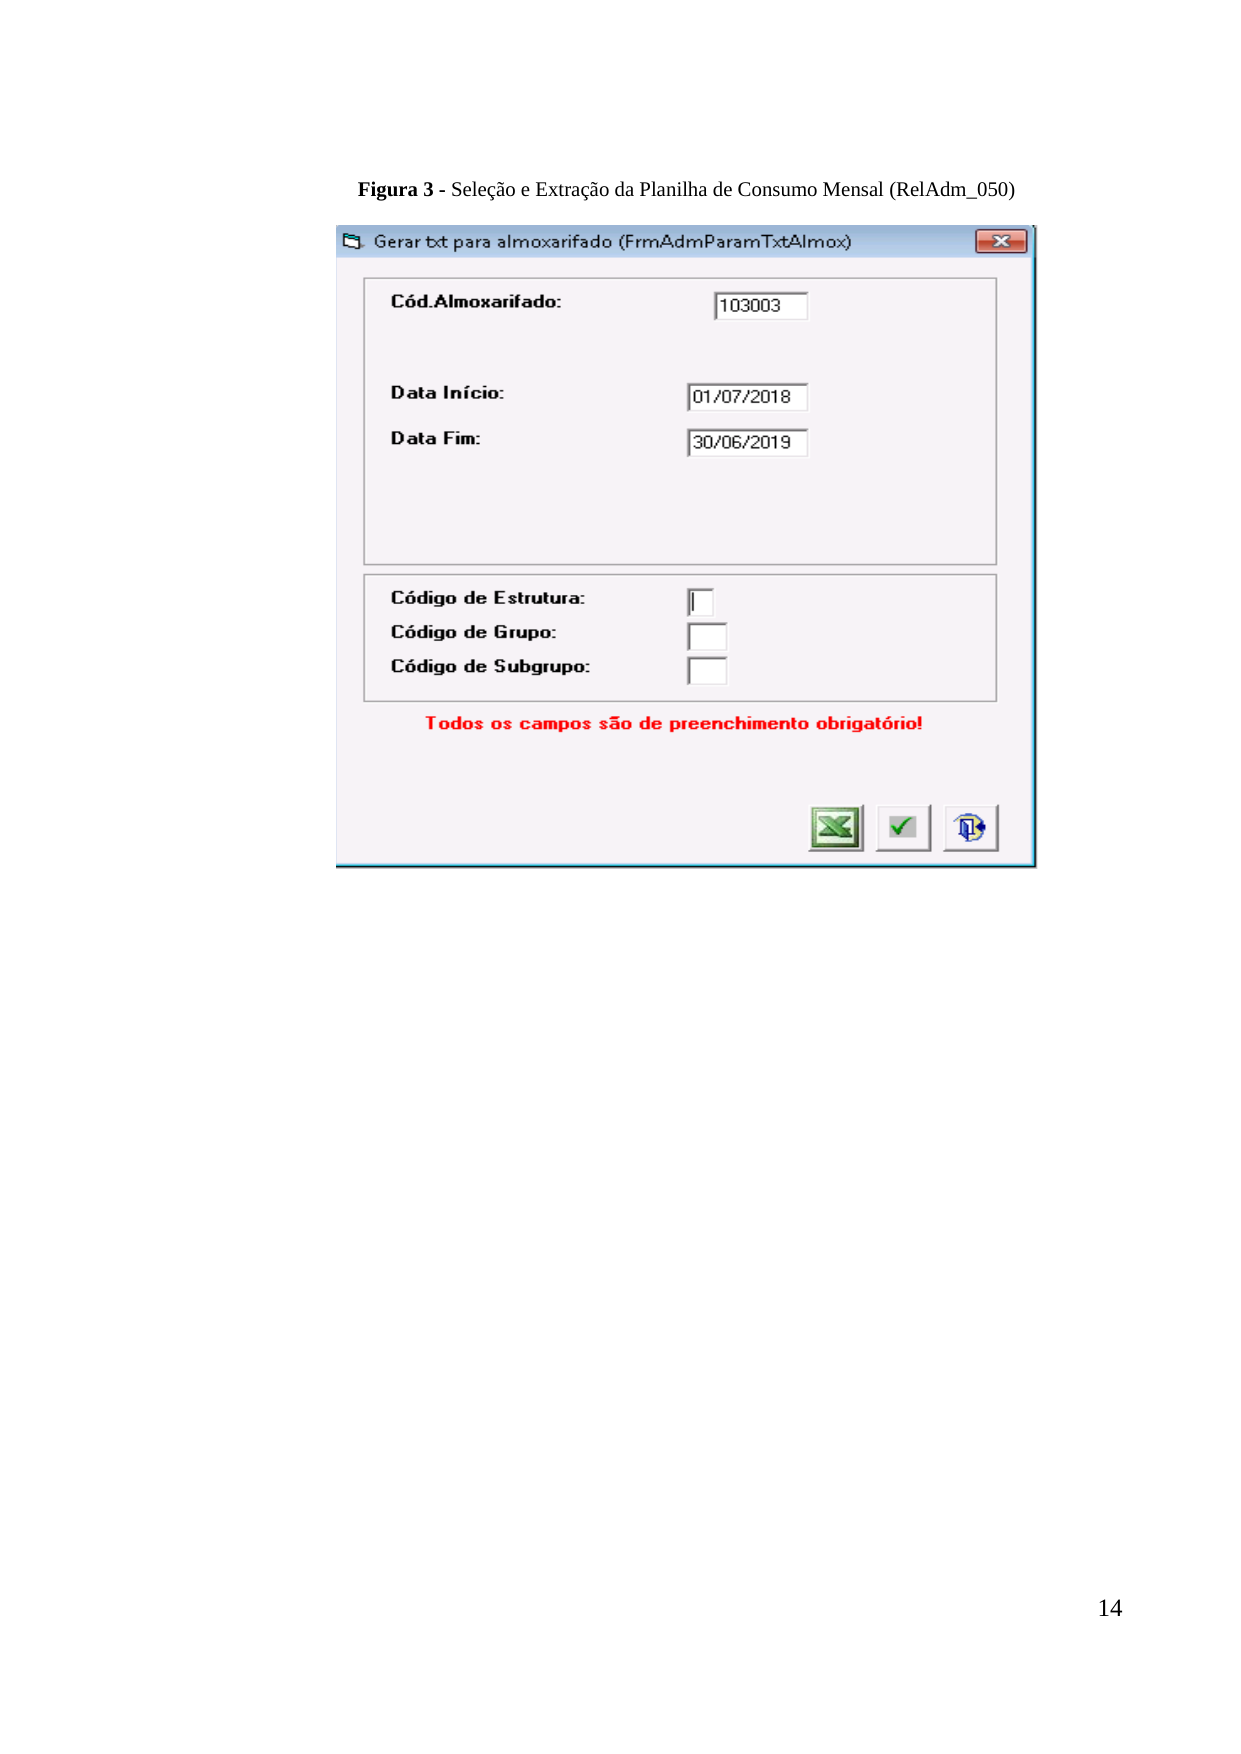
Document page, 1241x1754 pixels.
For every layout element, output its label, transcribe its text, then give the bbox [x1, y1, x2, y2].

picture [336, 225, 1038, 869]
